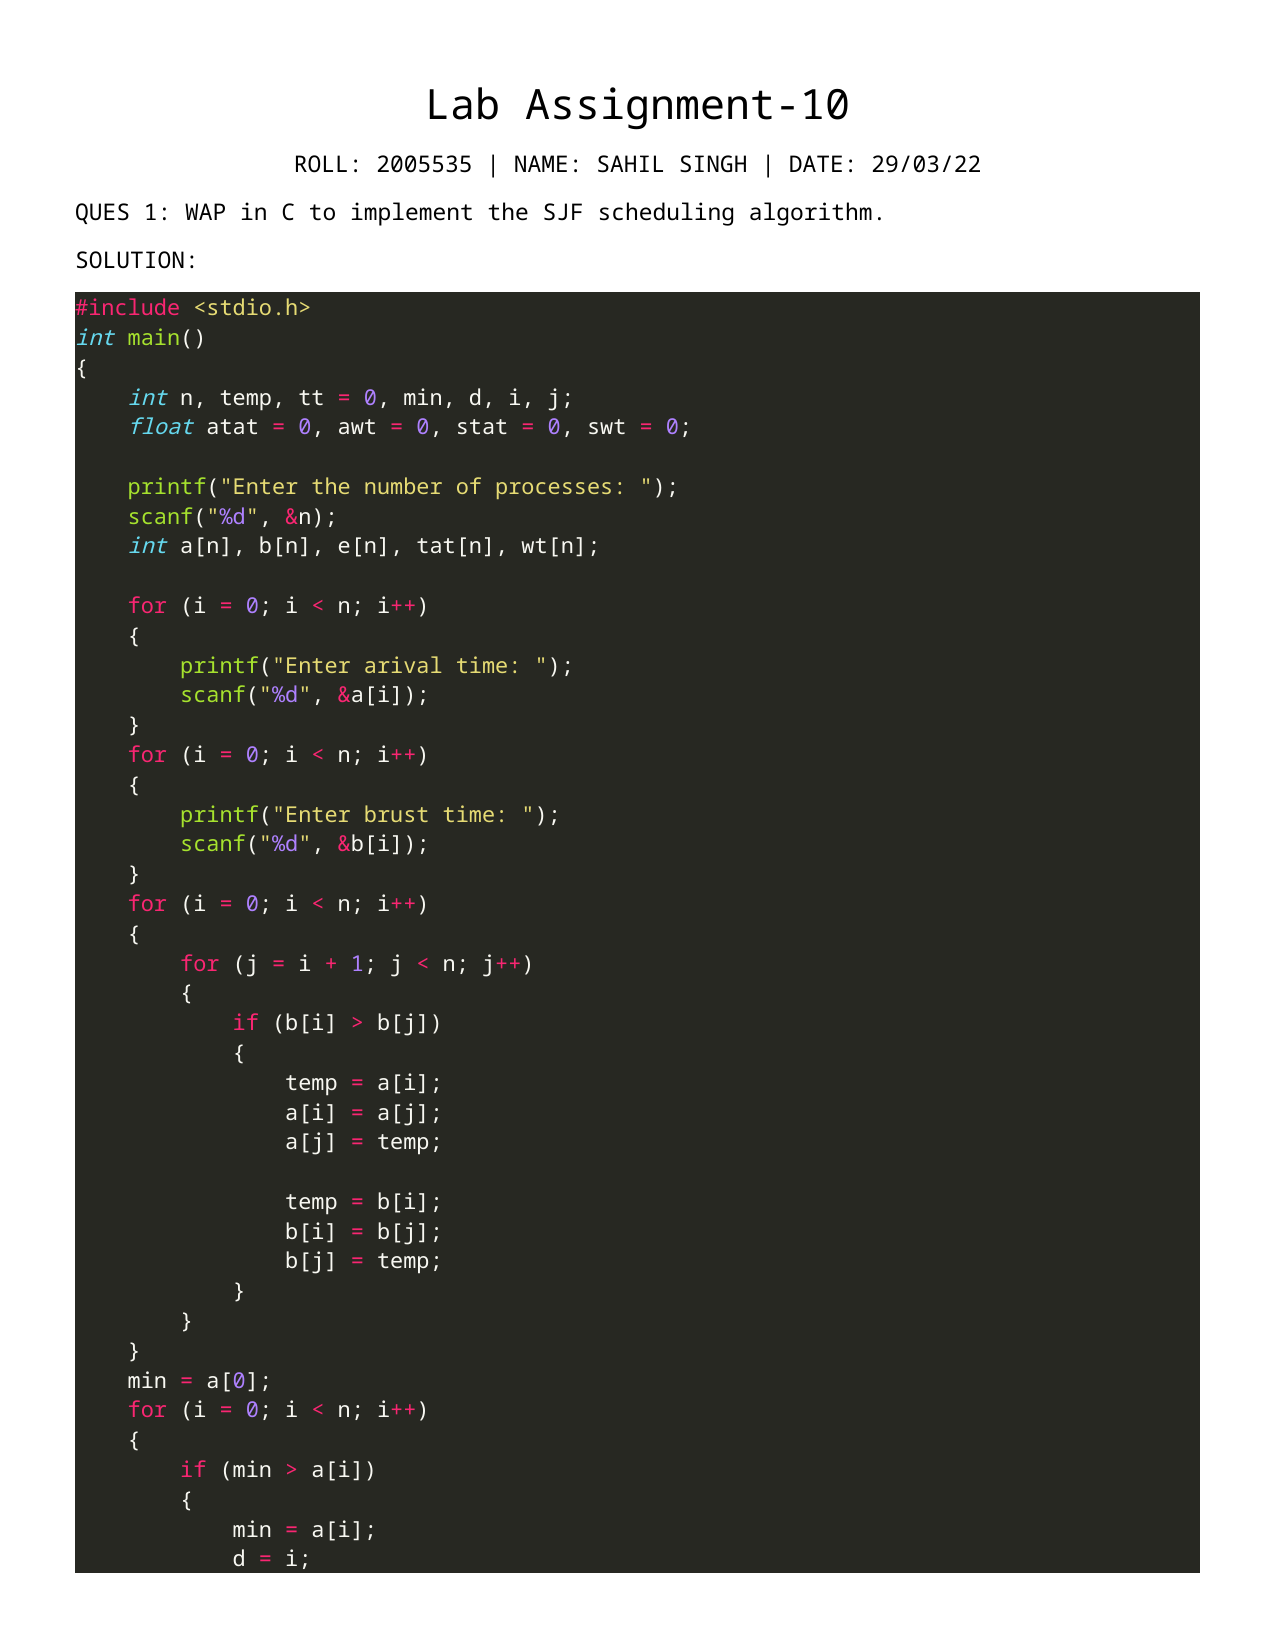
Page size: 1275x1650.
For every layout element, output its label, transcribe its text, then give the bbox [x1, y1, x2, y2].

text int main() [75, 322, 1200, 352]
text } [75, 858, 1200, 888]
text scanf("%d", &n); [75, 501, 1200, 531]
text temp = b[i]; [75, 1186, 1200, 1216]
text min = a[i]; [75, 1514, 1200, 1543]
text a[i] = a[j]; [75, 1097, 1200, 1126]
text scanf("%d", &b[i]); [75, 828, 1200, 858]
text b[i] = b[j]; [75, 1216, 1200, 1246]
text { [75, 1484, 1200, 1514]
text b[j] = temp; [75, 1246, 1200, 1275]
text printf("Enter the number of processes: "); [75, 471, 1200, 501]
text for (i = 0; i < n; i++) [75, 888, 1200, 918]
text int a[n], b[n], e[n], tat[n], wt[n]; [75, 531, 1200, 560]
text for (i = 0; i < n; i++) [75, 590, 1200, 620]
text min = a[0]; [75, 1365, 1200, 1394]
text for (i = 0; i < n; i++) [75, 1394, 1200, 1424]
text ROLL: 2005535 | NAME: SAHIL SINGH | DATE: 29/03/22 [75, 148, 1200, 180]
text { [75, 1037, 1200, 1067]
text if (min > a[i]) [75, 1454, 1200, 1484]
text { [75, 977, 1200, 1007]
text { [75, 769, 1200, 799]
text QUES 1: WAP in C to implement the SJF scheduling algorithm. [75, 196, 1200, 228]
text { [75, 918, 1200, 948]
text } [75, 1275, 1200, 1305]
text int n, temp, tt = 0, min, d, i, j; [75, 382, 1200, 411]
text SOLUTION: [75, 244, 1200, 276]
text a[j] = temp; [75, 1126, 1200, 1156]
text #include <stdio.h> [75, 292, 1200, 322]
text d = i; [75, 1543, 1200, 1573]
text } [75, 1335, 1200, 1365]
text printf("Enter arival time: "); [75, 650, 1200, 679]
text } [75, 1305, 1200, 1335]
text { [75, 620, 1200, 650]
text scanf("%d", &a[i]); [75, 679, 1200, 709]
text float atat = 0, awt = 0, stat = 0, swt = 0; [75, 411, 1200, 441]
text { [75, 352, 1200, 382]
text Lab Assignment-10 [75, 75, 1200, 132]
text printf("Enter brust time: "); [75, 799, 1200, 828]
text for (j = i + 1; j < n; j++) [75, 948, 1200, 977]
text temp = a[i]; [75, 1067, 1200, 1097]
text for (i = 0; i < n; i++) [75, 739, 1200, 769]
text { [75, 1424, 1200, 1454]
text if (b[i] > b[j]) [75, 1007, 1200, 1037]
text } [75, 709, 1200, 739]
